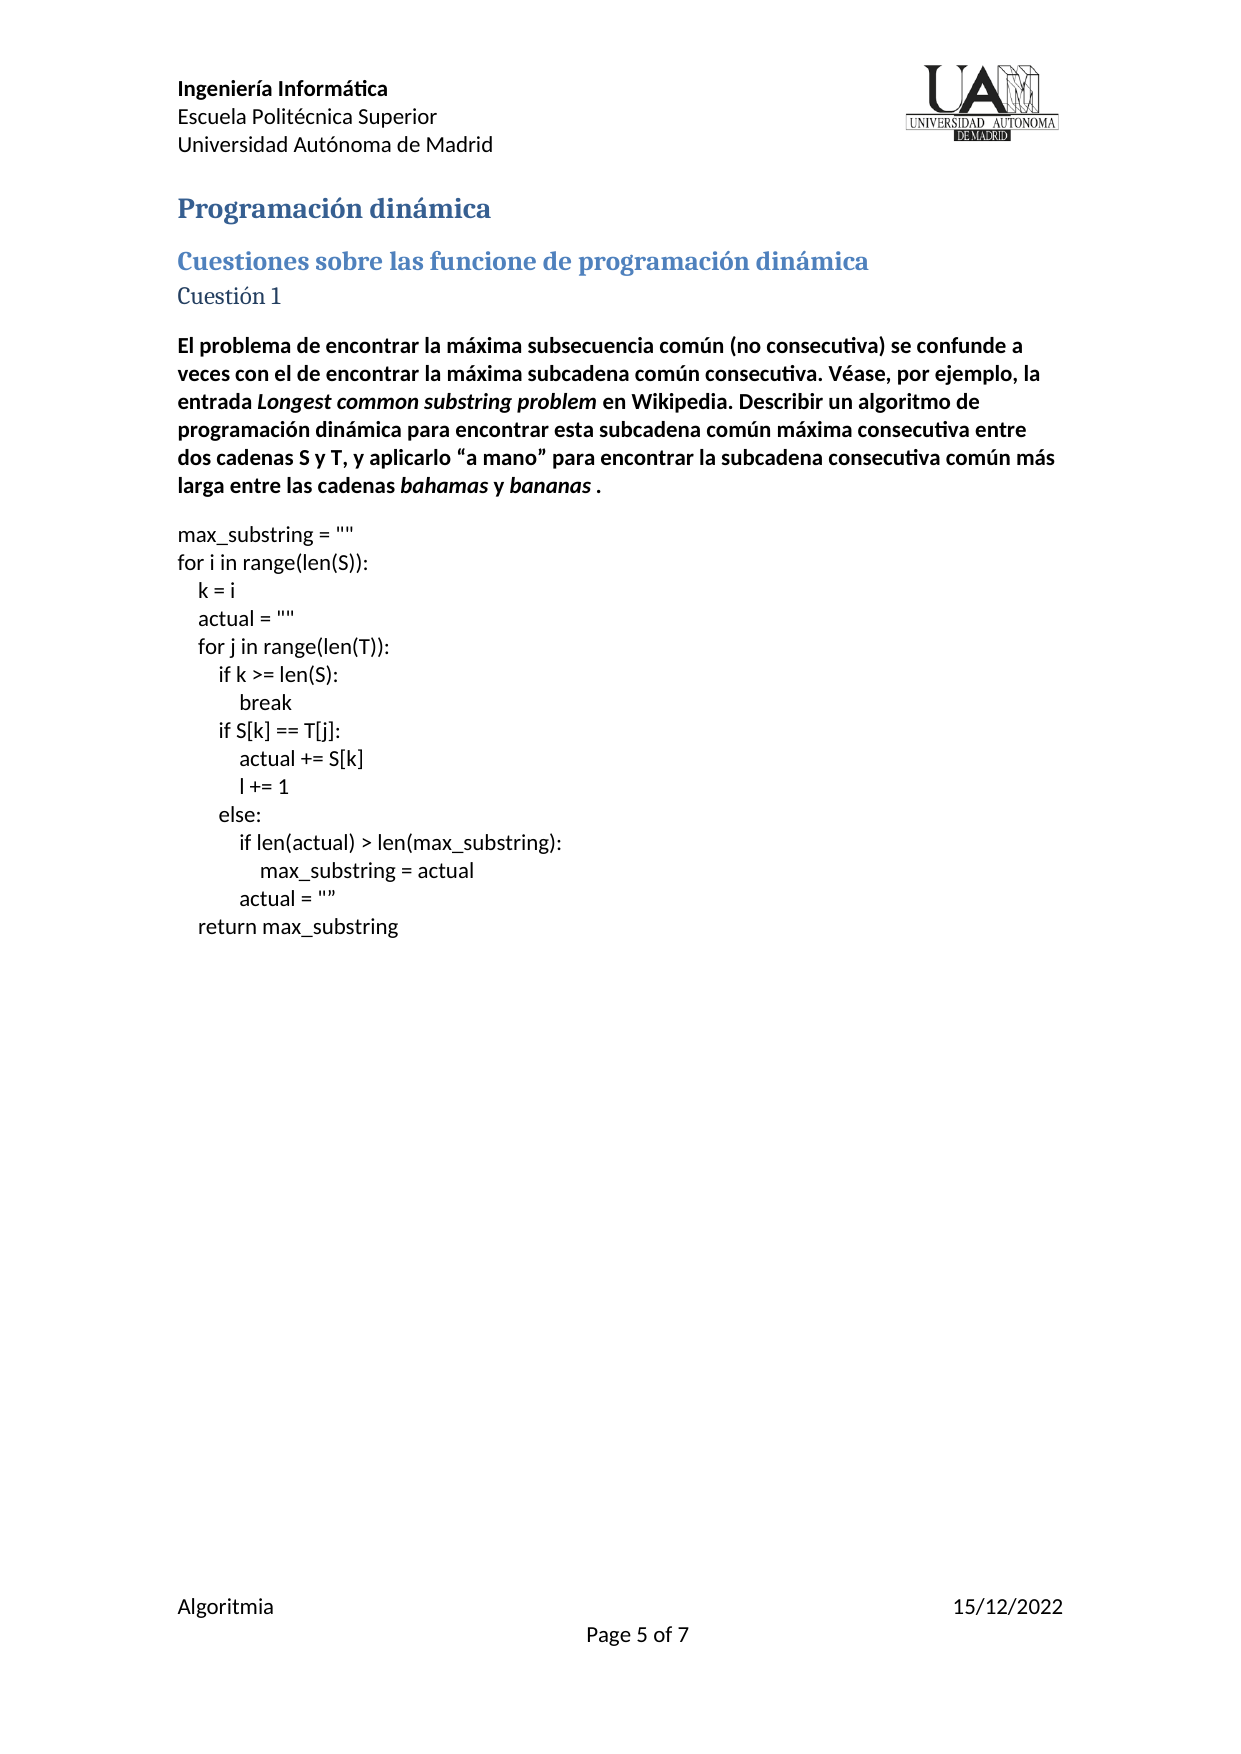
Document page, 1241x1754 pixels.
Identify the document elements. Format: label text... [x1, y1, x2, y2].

picture [882, 54, 1082, 152]
text max_substring = "" [177, 520, 1063, 548]
text actual += S[k] [177, 744, 1063, 772]
text break [177, 688, 1063, 716]
text for i in range(len(S)): [177, 548, 1063, 576]
text if len(actual) > len(max_substring): [177, 828, 1063, 856]
text k = i [177, 576, 1063, 604]
text El problema de encontrar la máxima subsecuencia común (no consecutiva) se confunde a veces con el de encontrar la máxima subcadena común consecutiva. Véase, por ejemplo, la entrada Longest common substring problem en Wikipedia. Describir un algoritmo de programación dinámica para encontrar esta subcadena común máxima consecutiva entre dos cadenas S y T, y aplicarlo “a mano” para encontrar la subcadena consecutiva común más larga entre las cadenas bahamas y bananas . [177, 331, 1063, 499]
subtitle Cuestiones sobre las funcione de programación dinámica [177, 246, 1063, 277]
text actual = "" [177, 604, 1063, 632]
text max_substring = actual [177, 856, 1063, 884]
text else: [177, 800, 1063, 828]
text return max_substring [177, 912, 1063, 941]
text actual = "” [177, 884, 1063, 912]
text if S[k] == T[j]: [177, 716, 1063, 744]
subtitle Programación dinámica [177, 192, 1063, 226]
subtitle Cuestión 1 [177, 282, 1063, 310]
text for j in range(len(T)): [177, 632, 1063, 660]
text if k >= len(S): [177, 660, 1063, 688]
text l += 1 [177, 772, 1063, 800]
